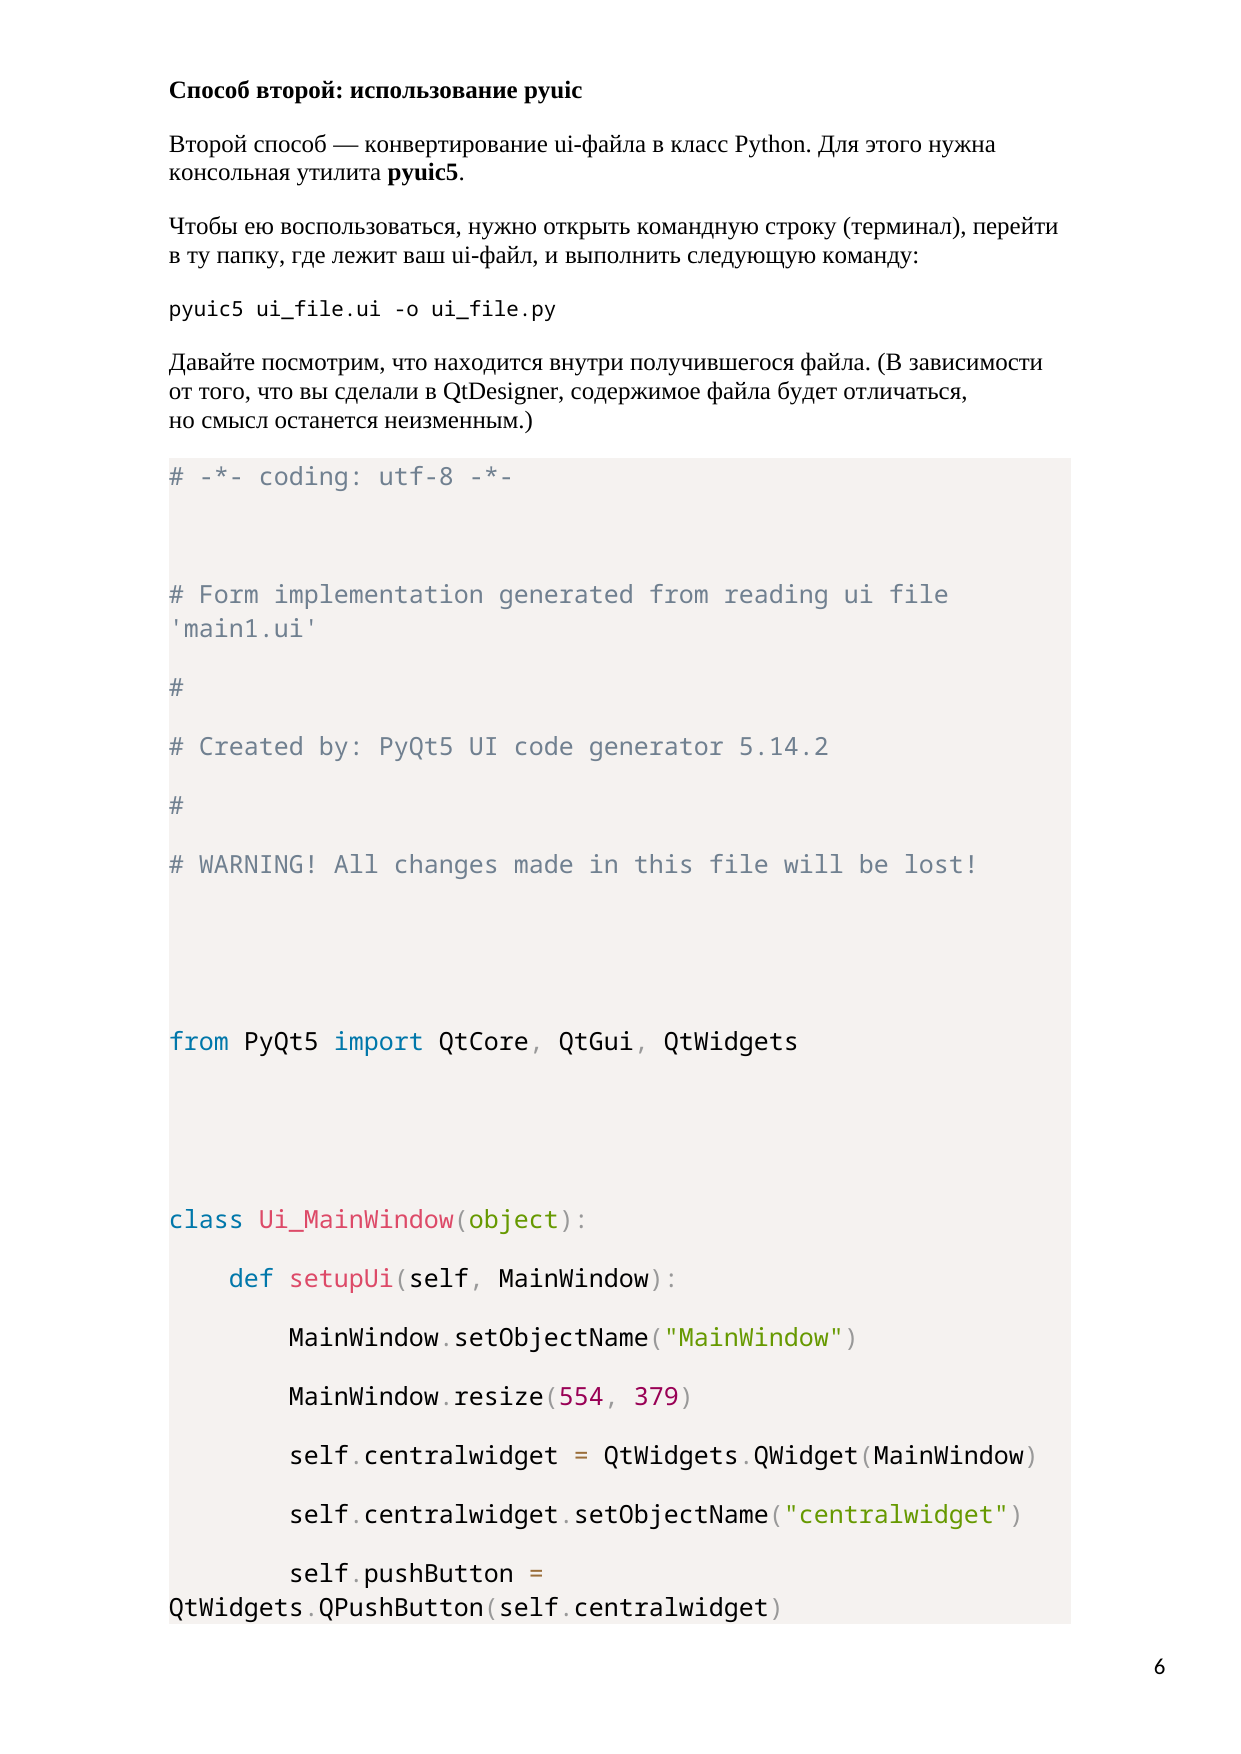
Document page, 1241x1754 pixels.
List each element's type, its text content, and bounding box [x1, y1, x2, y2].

text MainWindow.setObjectName("MainWindow") [169, 1319, 1071, 1353]
text Чтобы ею воспользоваться, нужно открыть командную строку (терминал), перейти в ту папку, где лежит ваш ui-файл, и выполнить следующую команду: [169, 211, 1071, 269]
text self.centralwidget.setObjectName("centralwidget") [169, 1497, 1071, 1531]
text MainWindow.resize(554, 379) [169, 1378, 1071, 1412]
text # [169, 670, 1071, 704]
text Способ второй: использование pyuic [169, 75, 1071, 104]
text # -*- coding: utf-8 -*- [169, 458, 1071, 492]
text # Created by: PyQt5 UI code generator 5.14.2 [169, 729, 1071, 763]
text self.centralwidget = QtWidgets.QWidget(MainWindow) [169, 1437, 1071, 1472]
text # [169, 788, 1071, 822]
text def setupUi(self, MainWindow): [169, 1260, 1071, 1294]
text # WARNING! All changes made in this file will be lost! [169, 847, 1071, 881]
text pyuic5 ui_file.ui -o ui_file.py [169, 294, 1071, 322]
text class Ui_MainWindow(object): [169, 1201, 1071, 1235]
text self.pushButton = QtWidgets.QPushButton(self.centralwidget) [169, 1556, 1071, 1624]
text from PyQt5 import QtCore, QtGui, QtWidgets [169, 1024, 1071, 1058]
text Давайте посмотрим, что находится внутри получившегося файла. (В зависимости от того, что вы сделали в QtDesigner, содержимое файла будет отличаться, но смысл останется неизменным.) [169, 347, 1071, 433]
text Второй способ — конвертирование ui-файла в класс Python. Для этого нужна консольная утилита pyuic5. [169, 129, 1071, 186]
text # Form implementation generated from reading ui file 'main1.ui' [169, 577, 1071, 645]
